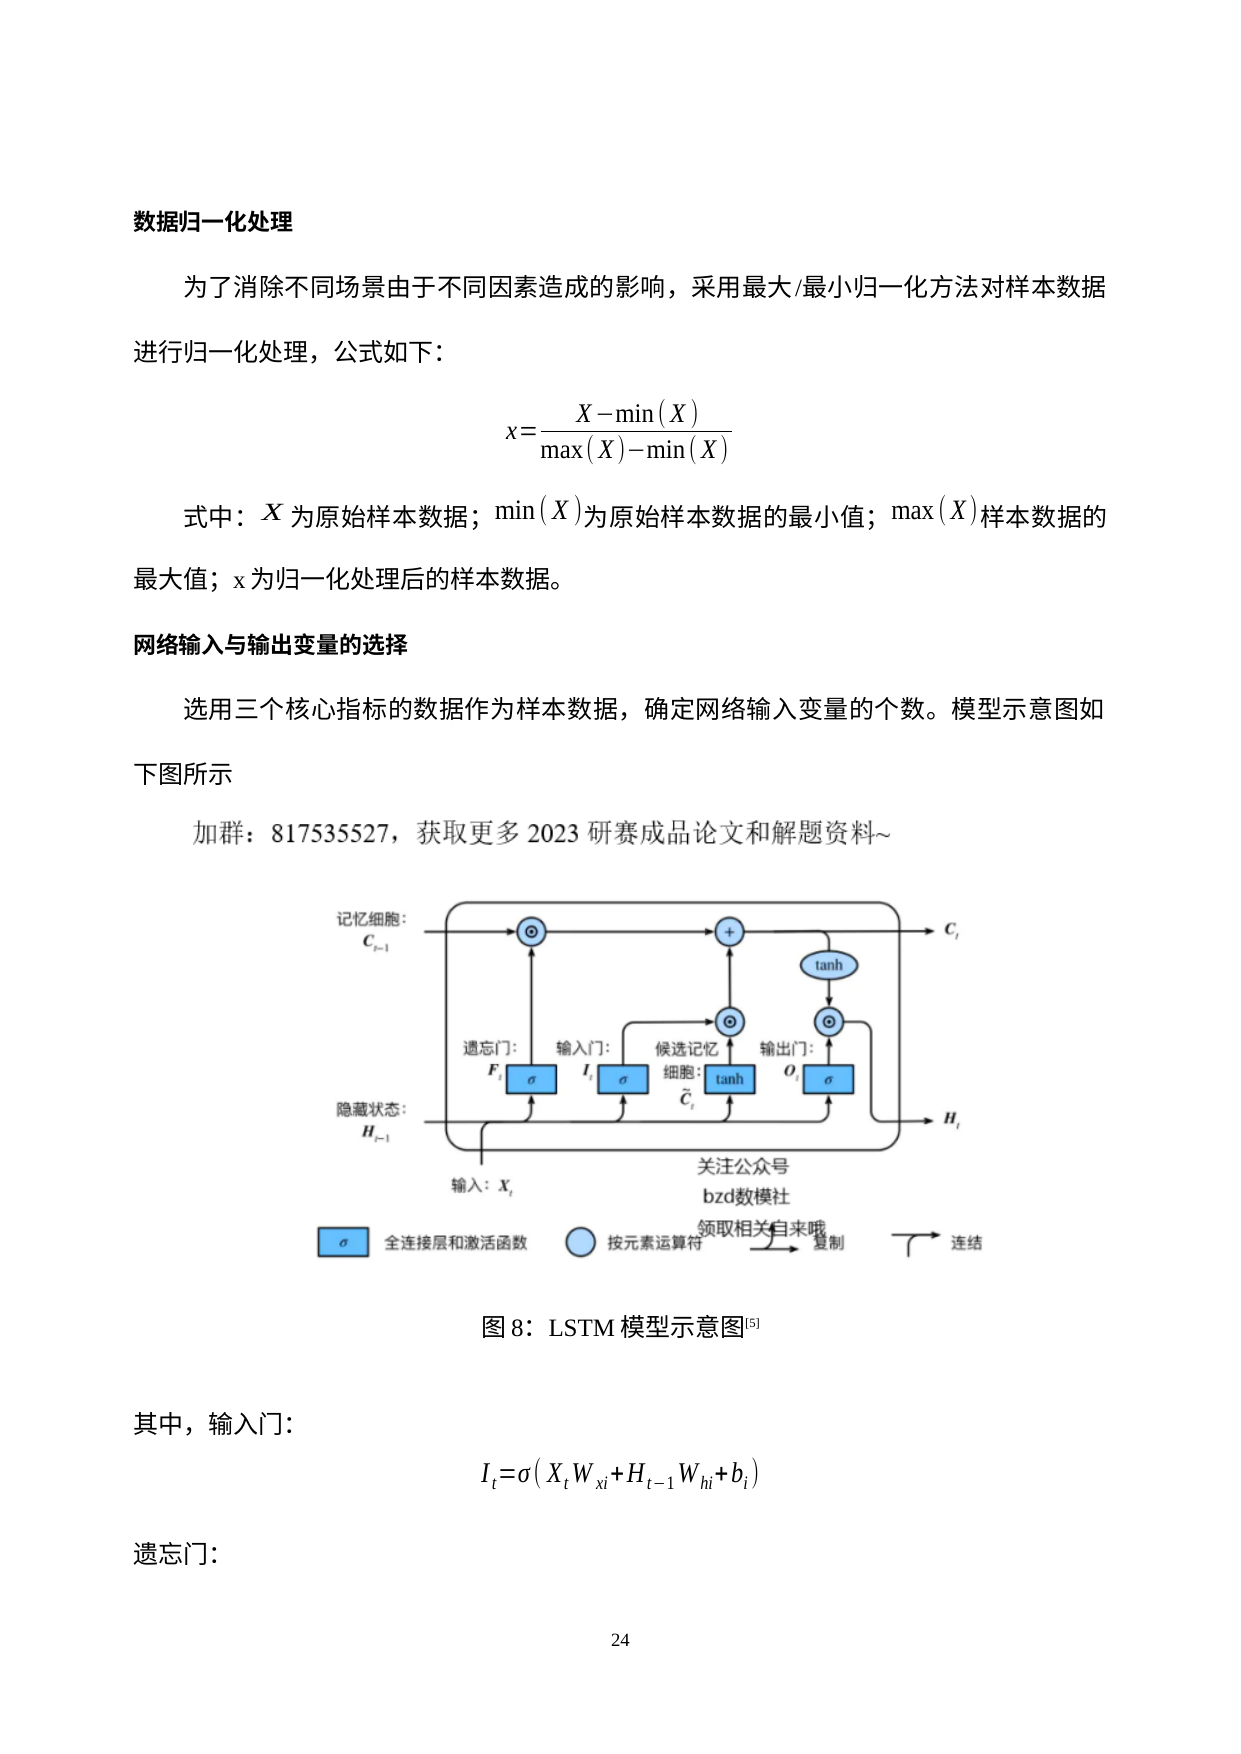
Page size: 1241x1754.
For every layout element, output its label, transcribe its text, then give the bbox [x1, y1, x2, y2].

text 遗忘门： [133, 1521, 1107, 1586]
text 式中：为原始样本数据；为原始样本数据的最小值；样本数据的最大值；x为归一化处理后的样本数据。 [133, 481, 1107, 611]
text 为了消除不同场景由于不同因素造成的影响，采用最大/最小归一化方法对样本数据进行归一化处理，公式如下： [133, 253, 1107, 383]
picture [182, 805, 895, 859]
picture [283, 870, 1032, 1282]
text 网络输入与输出变量的选择 [133, 611, 1107, 676]
text 数据归一化处理 [133, 188, 1107, 253]
text 图8：LSTM模型示意图[5] [133, 1293, 1107, 1358]
text 选用三个核心指标的数据作为样本数据，确定网络输入变量的个数。模型示意图如下图所示 [133, 676, 1107, 806]
text 其中，输入门： [133, 1391, 1107, 1456]
